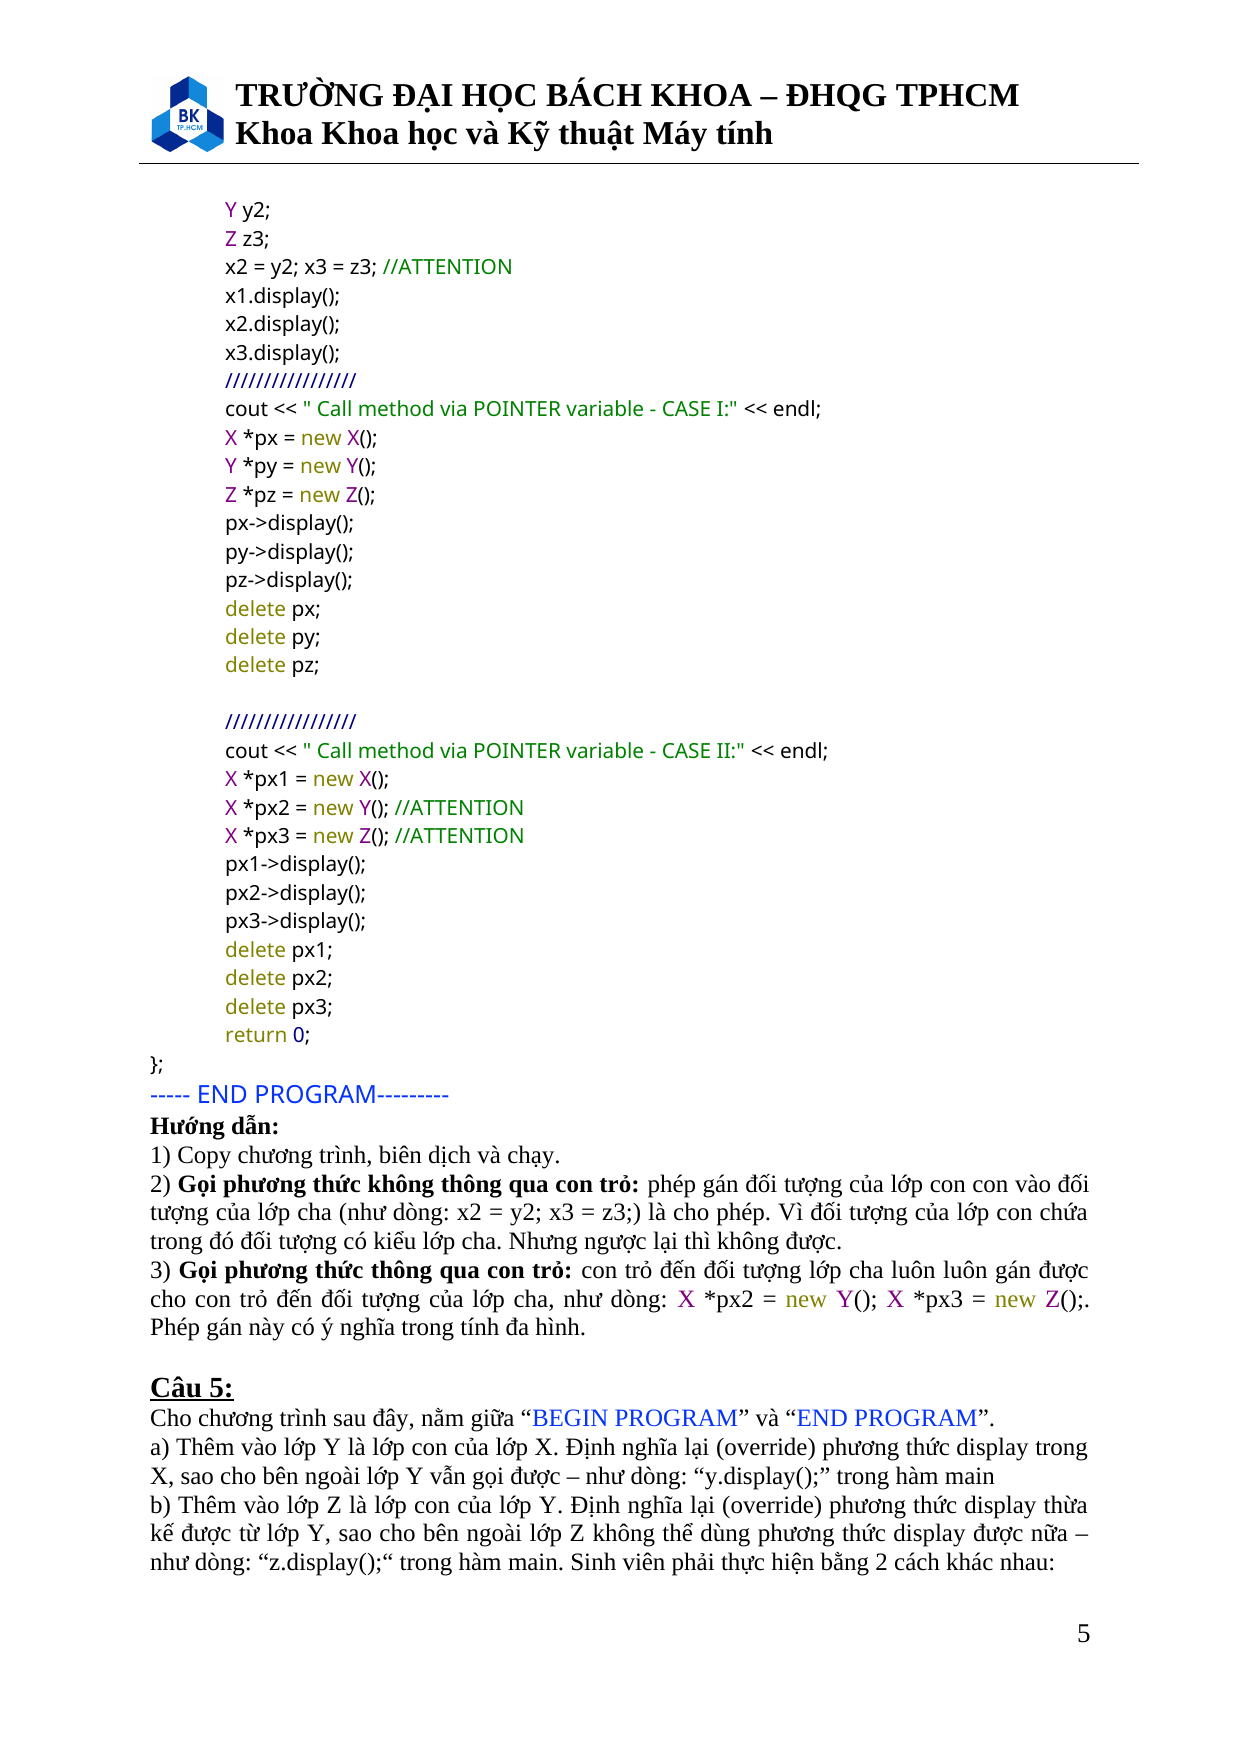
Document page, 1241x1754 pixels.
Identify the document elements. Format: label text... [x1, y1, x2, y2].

text Z *pz = new Z(); [225, 480, 1090, 508]
text ///////////////// [150, 707, 1090, 736]
text ----- END PROGRAM--------- [150, 1077, 1090, 1111]
text Câu 5: [150, 1370, 1090, 1403]
text 2) Gọi phương thức không thông qua con trỏ: phép gán đối tượng của lớp con con vào đối tượng của lớp cha (như dòng: x2 = y2; x3 = z3;) là cho phép. Vì đối tượng của lớp con chứa trong đó đối tượng có kiểu lớp cha. Nhưng ngược lại thì không được. [150, 1169, 1090, 1255]
text a) Thêm vào lớp Y là lớp con của lớp X. Định nghĩa lại (override) phương thức display trong X, sao cho bên ngoài lớp Y vẫn gọi được – như dòng: “y.display();” trong hàm main [150, 1432, 1090, 1490]
text px2->display(); [225, 878, 1090, 906]
text X *px = new X(); [225, 423, 1090, 451]
text Y y2; [225, 196, 1090, 224]
text Y *py = new Y(); [225, 451, 1090, 480]
text Hướng dẫn: [150, 1111, 1090, 1140]
text px1->display(); [225, 849, 1090, 878]
text x3.display(); [225, 338, 1090, 366]
picture [150, 75, 224, 154]
text Z z3; [225, 224, 1090, 252]
text return 0; [225, 1020, 1090, 1049]
text x2 = y2; x3 = z3; //ATTENTION [225, 252, 1090, 281]
text delete px1; [225, 935, 1090, 963]
text X *px1 = new X(); [225, 764, 1090, 793]
text py->display(); [225, 537, 1090, 565]
text delete pz; [225, 651, 1090, 679]
text pz->display(); [225, 565, 1090, 594]
text 3) Gọi phương thức thông qua con trỏ: con trỏ đến đối tượng lớp cha luôn luôn gán được cho con trỏ đến đối tượng của lớp cha, như dòng: X *px2 = new Y(); X *px3 = new Z();. Phép gán này có ý nghĩa trong tính đa hình. [150, 1255, 1090, 1341]
text x2.display(); [225, 309, 1090, 338]
text delete px2; [225, 963, 1090, 992]
text cout << " Call method via POINTER variable - CASE I:" << endl; [225, 394, 1090, 423]
text Cho chương trình sau đây, nằm giữa “BEGIN PROGRAM” và “END PROGRAM”. [150, 1403, 1090, 1432]
text ///////////////// [225, 366, 1090, 394]
text delete px3; [225, 992, 1090, 1020]
text b) Thêm vào lớp Z là lớp con của lớp Y. Định nghĩa lại (override) phương thức display thừa kế được từ lớp Y, sao cho bên ngoài lớp Z không thể dùng phương thức display được nữa – như dòng: “z.display();“ trong hàm main. Sinh viên phải thực hiện bằng 2 cách khác nhau: [150, 1490, 1090, 1576]
text px->display(); [225, 508, 1090, 537]
text delete px; [225, 594, 1090, 622]
text delete py; [225, 622, 1090, 651]
text cout << " Call method via POINTER variable - CASE II:" << endl; [225, 736, 1090, 764]
text X *px2 = new Y(); //ATTENTION [225, 793, 1090, 821]
text 1) Copy chương trình, biên dịch và chạy. [150, 1140, 1090, 1169]
text }; [150, 1049, 1090, 1077]
text px3->display(); [225, 906, 1090, 935]
text x1.display(); [225, 281, 1090, 309]
text X *px3 = new Z(); //ATTENTION [225, 821, 1090, 849]
